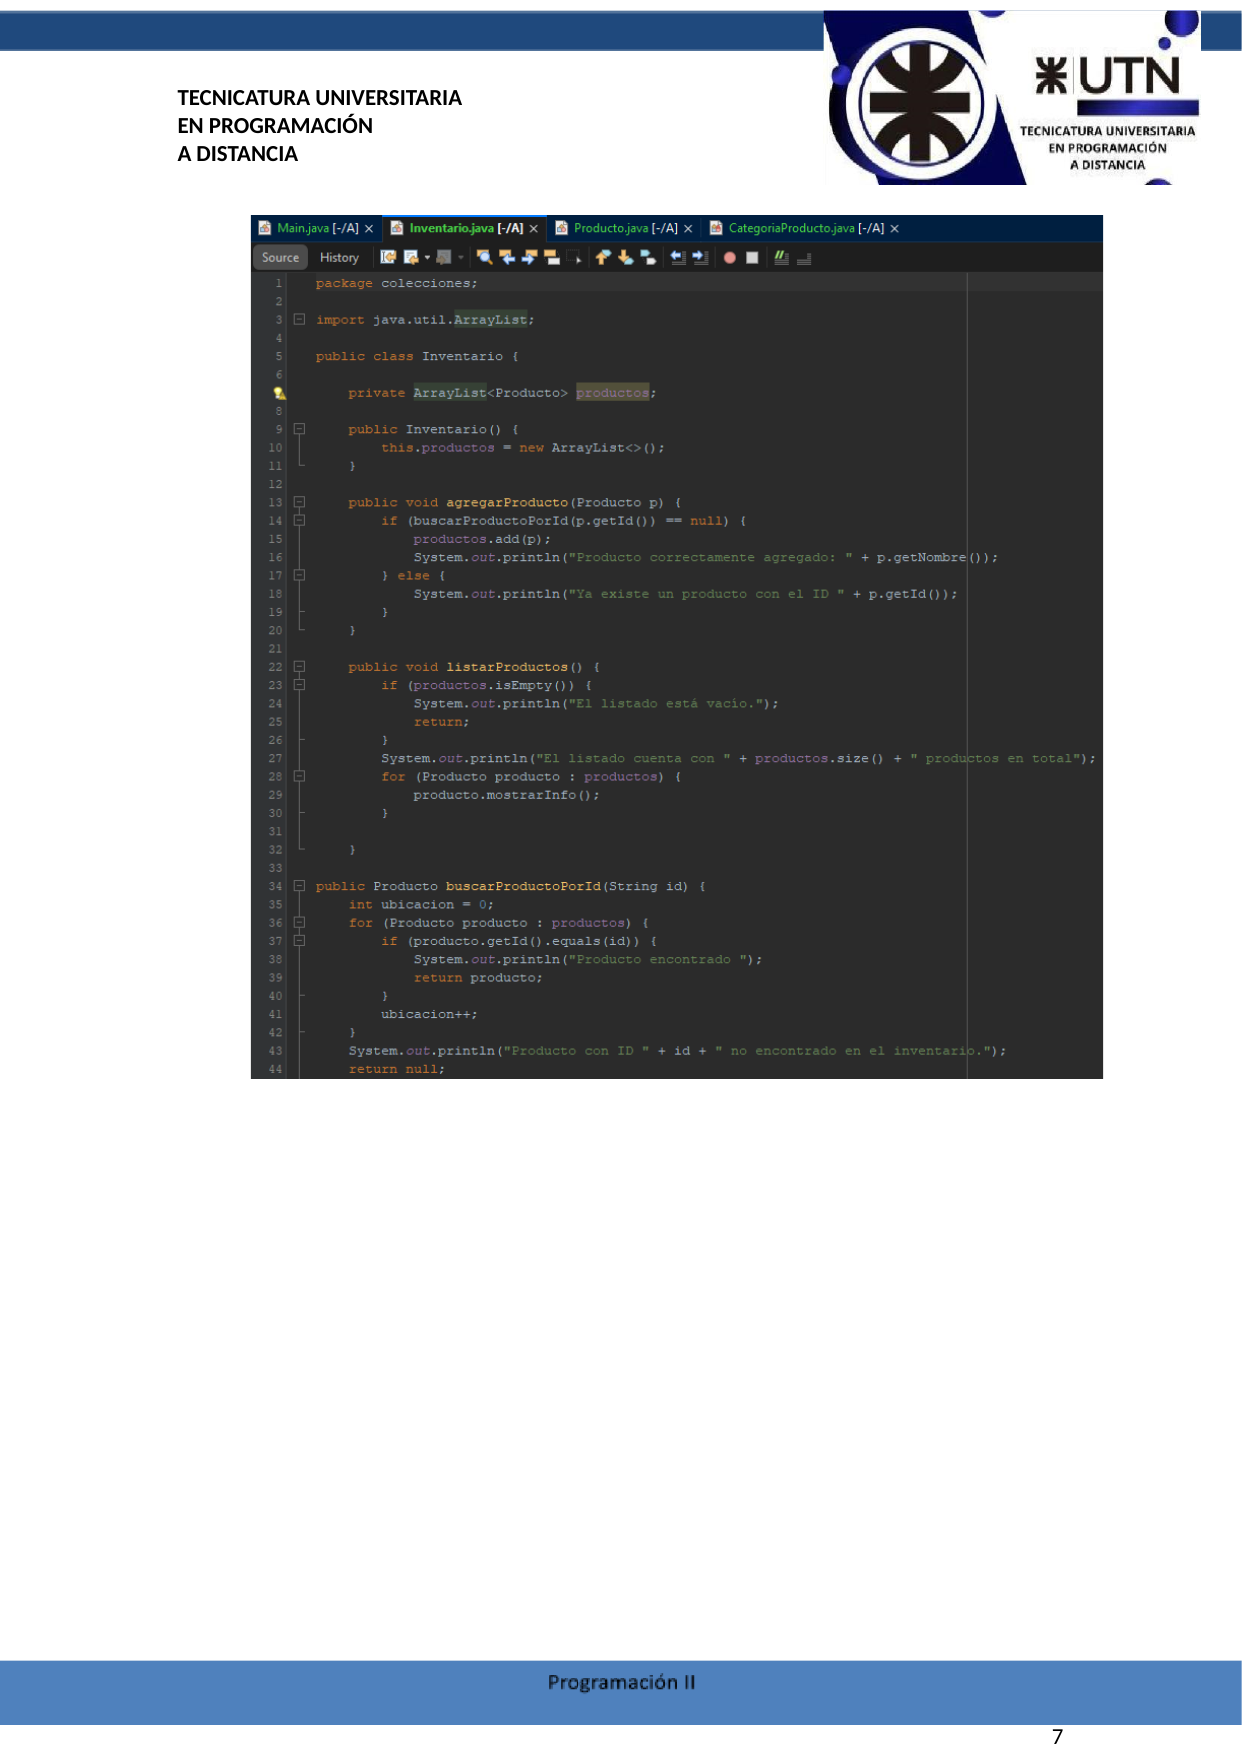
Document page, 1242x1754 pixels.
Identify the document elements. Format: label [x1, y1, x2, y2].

picture [250, 215, 1104, 1079]
picture [0, 10, 1242, 185]
picture [0, 1657, 1242, 1725]
picture [177, 78, 511, 194]
